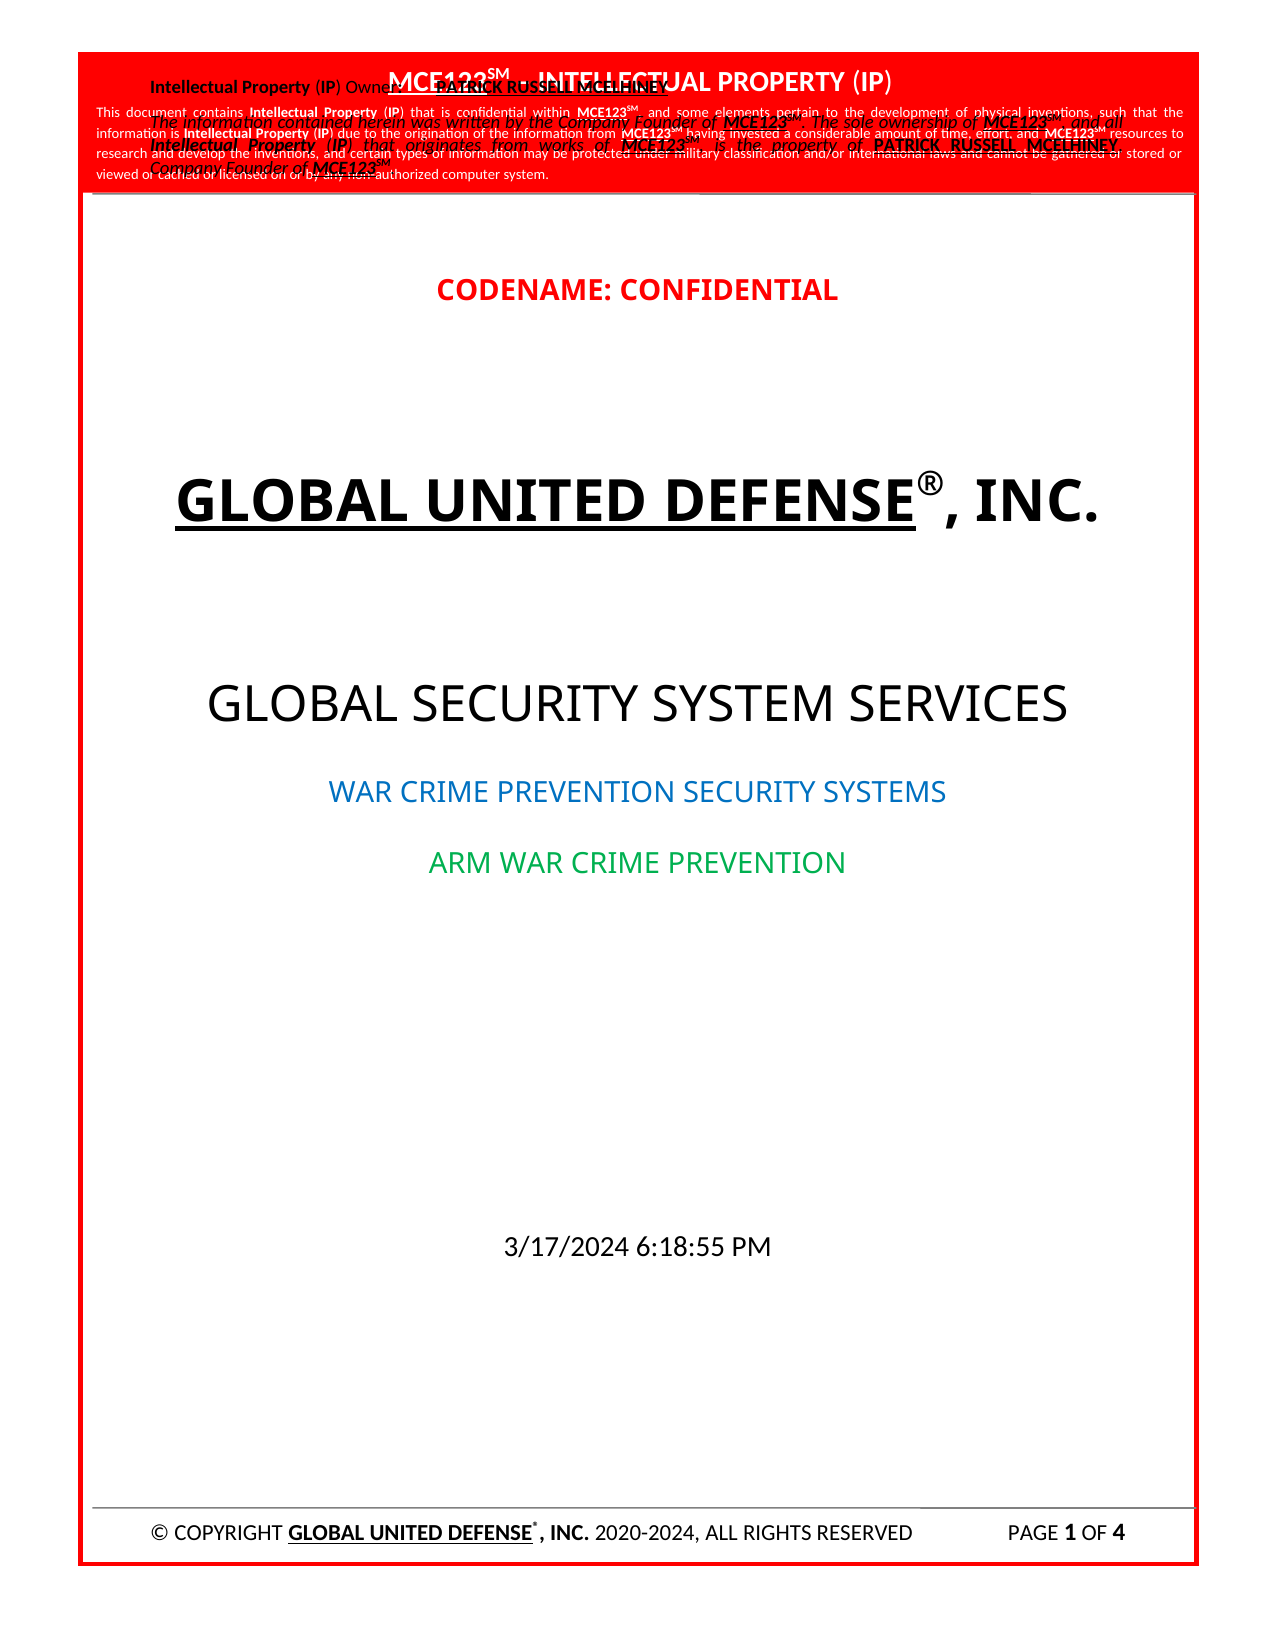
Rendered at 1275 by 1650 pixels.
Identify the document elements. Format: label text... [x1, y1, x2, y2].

subtitle WAR CRIME PREVENTION SECURITY SYSTEMS [150, 772, 1125, 811]
subtitle ARM WAR CRIME PREVENTION [150, 842, 1125, 882]
text 3/17/2024 6:18:55 PM [150, 1228, 1125, 1264]
text GLOBAL UNITED DEFENSE®, INC. [150, 459, 1125, 539]
text CODENAME: CONFIDENTIAL [150, 269, 1125, 309]
text GLOBAL SECURITY SYSTEM SERVICES [150, 668, 1125, 736]
